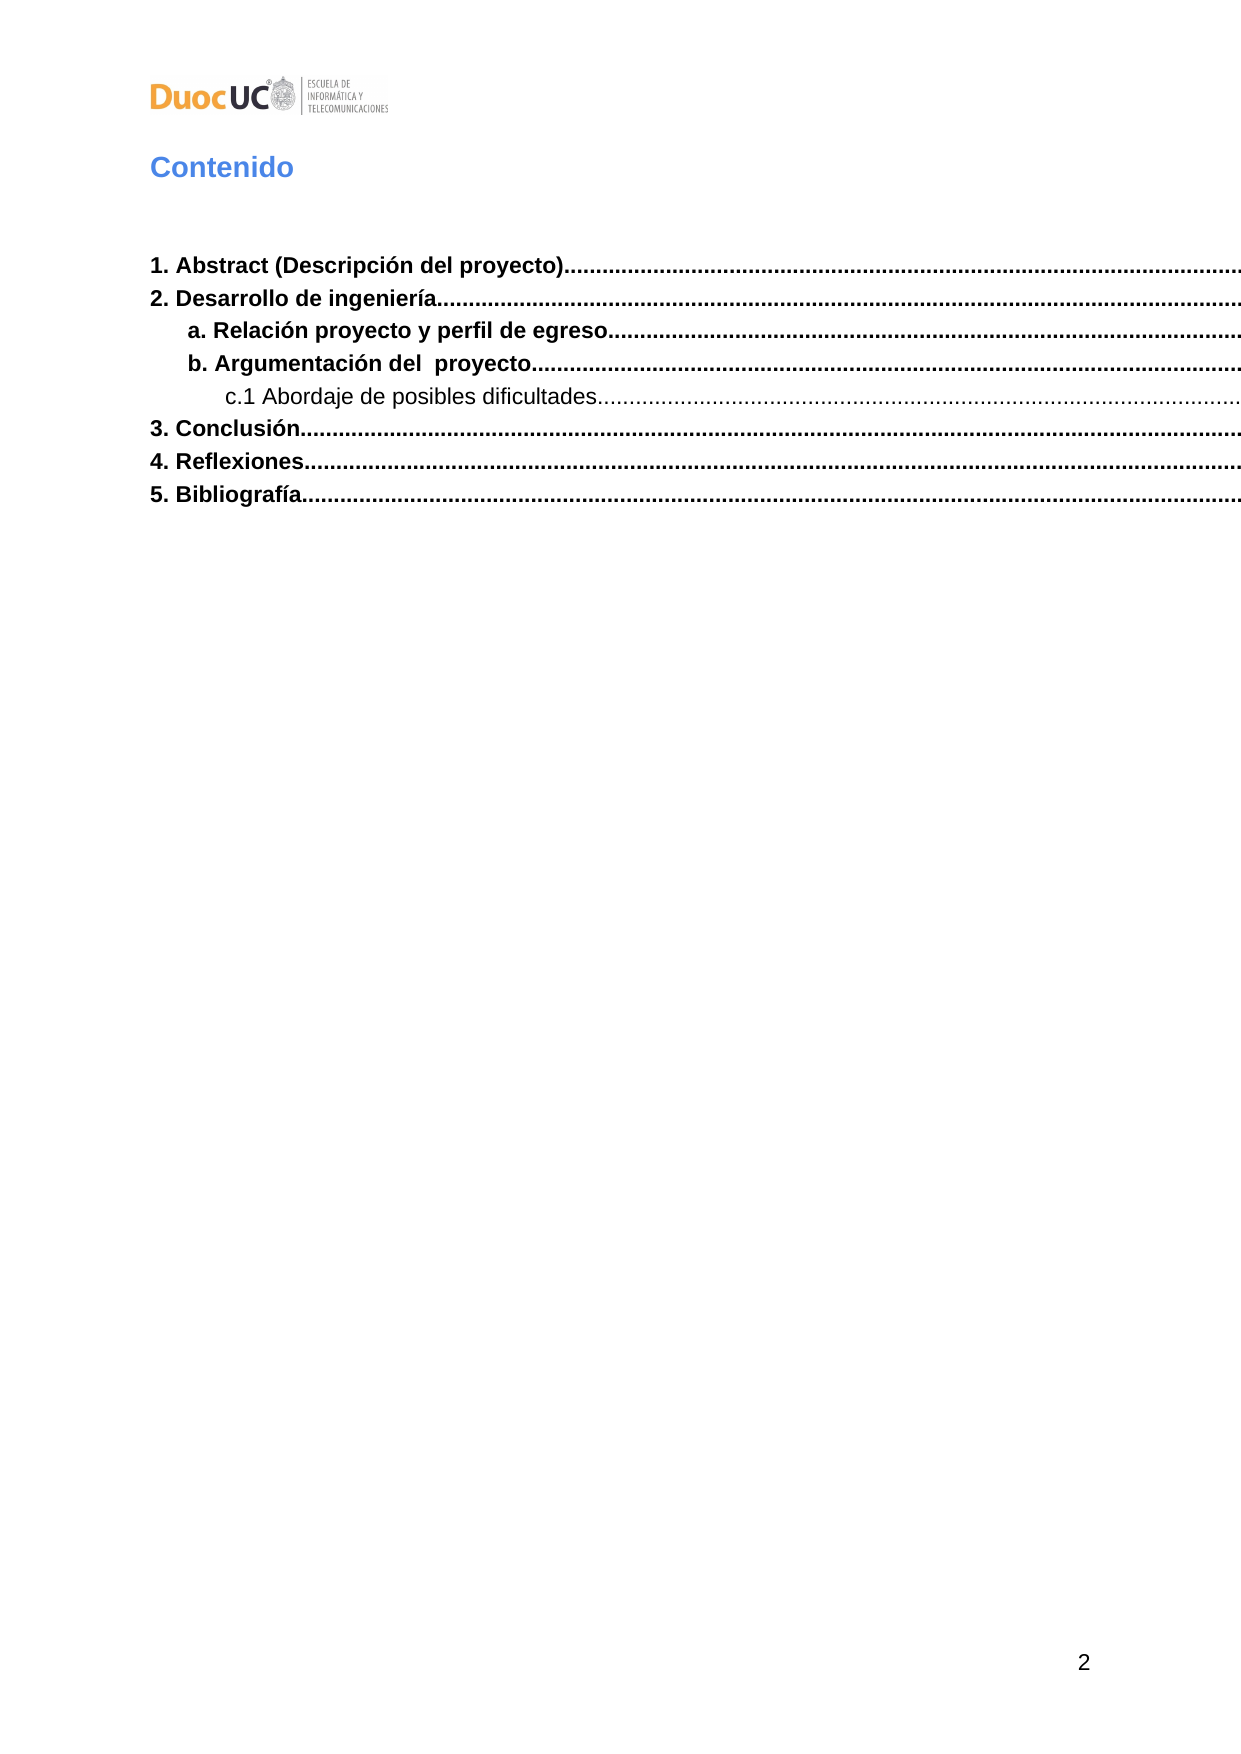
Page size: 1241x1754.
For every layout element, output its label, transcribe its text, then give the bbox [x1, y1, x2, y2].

picture [150, 75, 388, 115]
title Contenido [150, 150, 1090, 183]
